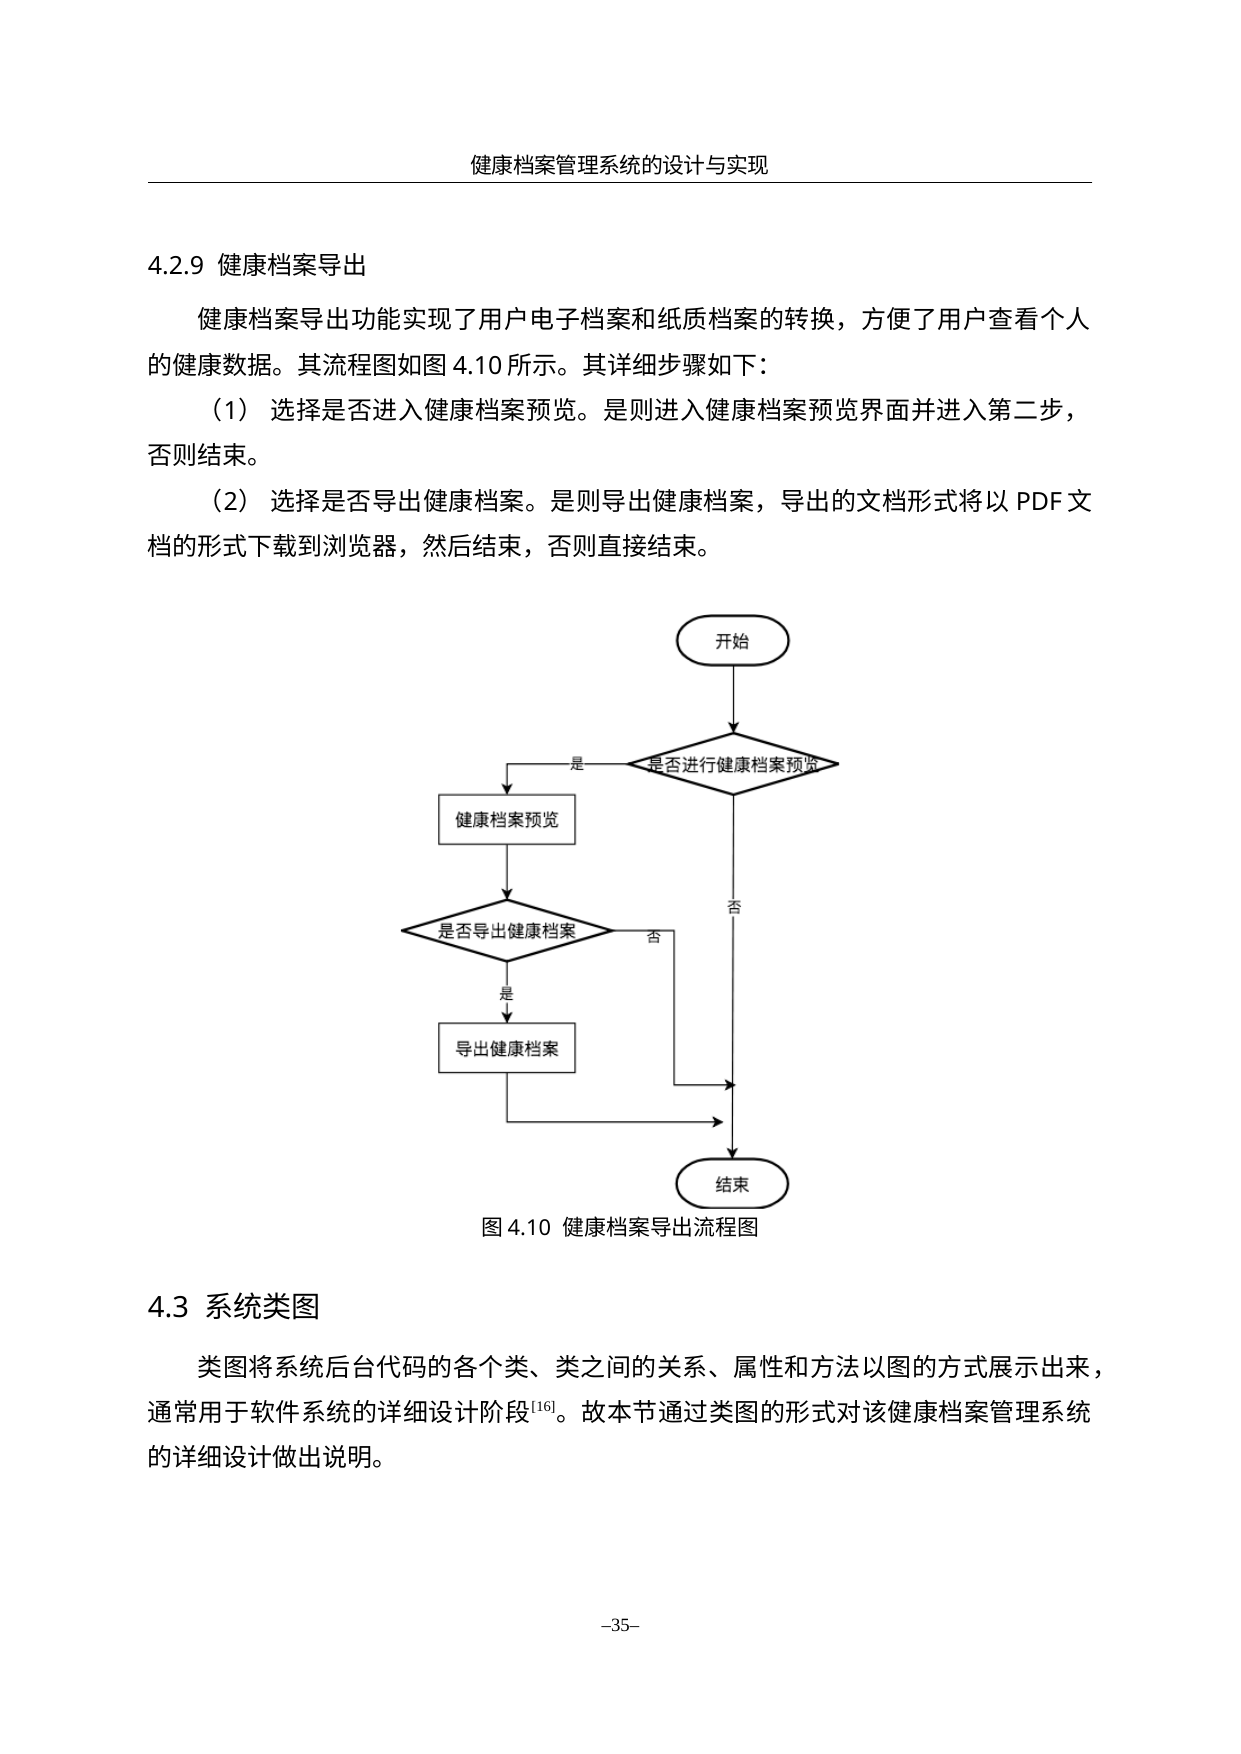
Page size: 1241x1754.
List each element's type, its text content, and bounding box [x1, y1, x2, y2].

subtitle 4.3 系统类图 [148, 1284, 1092, 1326]
text 图4.10 健康档案导出流程图 [148, 1209, 1092, 1241]
picture [400, 614, 840, 1210]
text （1） 选择是否进入健康档案预览。是则进入健康档案预览界面并进入第二步，否则结束。 [148, 391, 1092, 472]
subtitle 4.2.9 健康档案导出 [148, 246, 1092, 282]
text （2） 选择是否导出健康档案。是则导出健康档案，导出的文档形式将以PDF文档的形式下载到浏览器，然后结束，否则直接结束。 [148, 481, 1092, 563]
text 健康档案导出功能实现了用户电子档案和纸质档案的转换，方便了用户查看个人的健康数据。其流程图如图4.10所示。其详细步骤如下： [148, 300, 1092, 381]
text 类图将系统后台代码的各个类、类之间的关系、属性和方法以图的方式展示出来，通常用于软件系统的详细设计阶段[16]。故本节通过类图的形式对该健康档案管理系统的详细设计做出说明。 [148, 1347, 1092, 1474]
